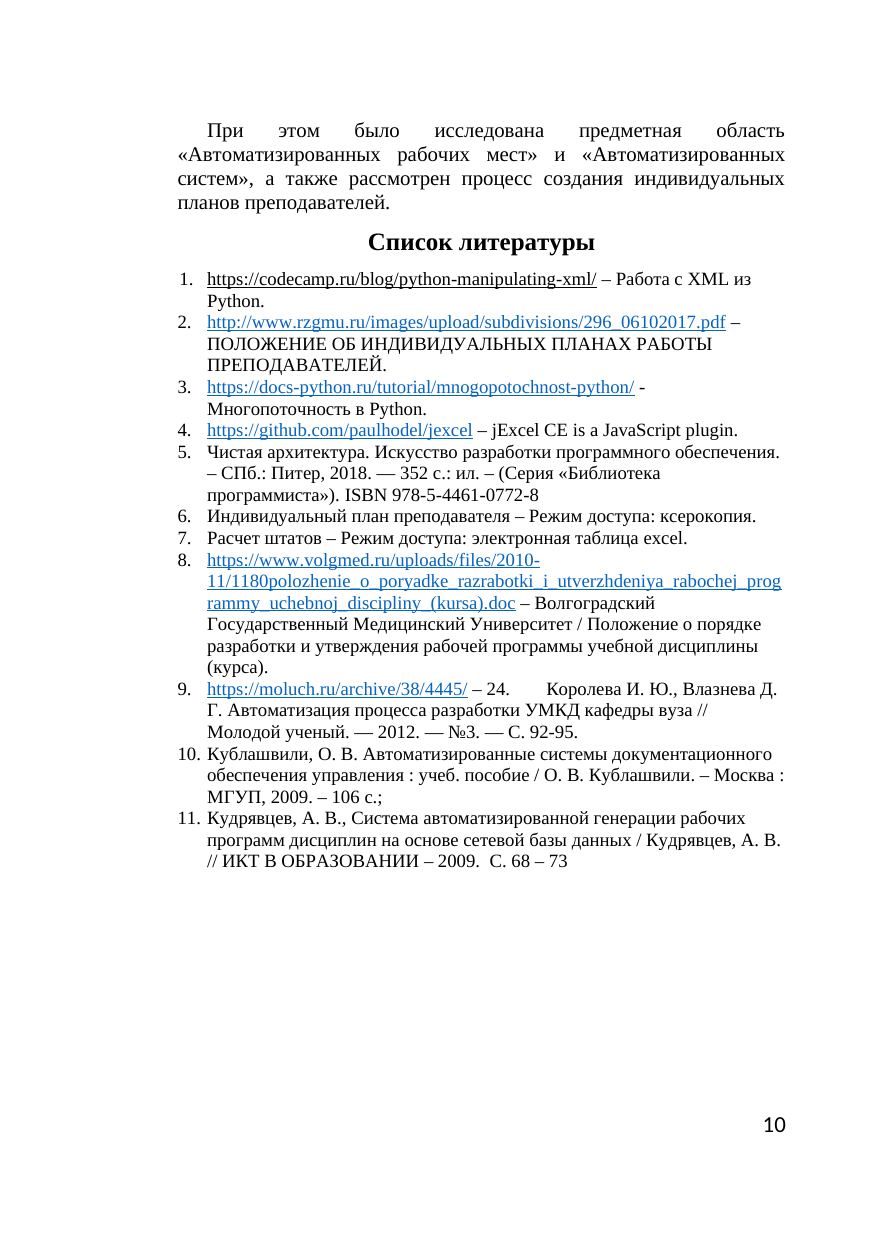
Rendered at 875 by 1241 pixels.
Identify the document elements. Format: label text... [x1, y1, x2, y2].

text Индивидуальный план преподавателя – Режим доступа: ксерокопия. [177, 505, 786, 527]
text https://github.com/paulhodel/jexcel – jExcel CE is a JavaScript plugin. [177, 419, 786, 441]
text https://moluch.ru/archive/38/4445/ – 24. Королева И. Ю., Влазнева Д. Г. Автоматизация процесса разработки УМКД кафедры вуза // Молодой ученый. — 2012. — №3. — С. 92-95. [177, 678, 786, 742]
text https://www.volgmed.ru/uploads/files/2010-11/1180polozhenie_o_poryadke_razrabotki_i_utverzhdeniya_rabochej_programmy_uchebnoj_discipliny_(kursa).doc – Волгоградский Государственный Медицинский Университет / Положение о порядке разработки и утверждения рабочей программы учебной дисциплины (курса). [177, 548, 786, 678]
text Чистая архитектура. Искусство разработки программного обеспечения. – СПб.: Питер, 2018. — 352 с.: ил. – (Серия «Библиотека программиста»). ISBN 978-5-4461-0772-8 [177, 441, 786, 505]
text https://docs-python.ru/tutorial/mnogopotochnost-python/ - Многопоточность в Python. [177, 376, 786, 419]
text Расчет штатов – Режим доступа: электронная таблица excel. [177, 527, 786, 548]
text Кублашвили, О. В. Автоматизированные системы документационного обеспечения управления : учеб. пособие / О. В. Кублашвили. – Москва : МГУП, 2009. – 106 с.; [177, 742, 786, 807]
text При этом было исследована предметная область «Автоматизированных рабочих мест» и «Автоматизированных систем», а также рассмотрен процесс создания индивидуальных планов преподавателей. [177, 118, 786, 214]
text Кудрявцев, А. В., Система автоматизированной генерации рабочих программ дисциплин на основе сетевой базы данных / Кудрявцев, А. В. // ИКТ В ОБРАЗОВАНИИ – 2009. С. 68 – 73 [177, 807, 786, 872]
text https://codecamp.ru/blog/python-manipulating-xml/ – Работа с XML из Python. [179, 268, 786, 311]
text Список литературы [236, 227, 726, 256]
text http://www.rzgmu.ru/images/upload/subdivisions/296_06102017.pdf – ПОЛОЖЕНИЕ ОБ ИНДИВИДУАЛЬНЫХ ПЛАНАХ РАБОТЫ ПРЕПОДАВАТЕЛЕЙ. [177, 311, 786, 376]
